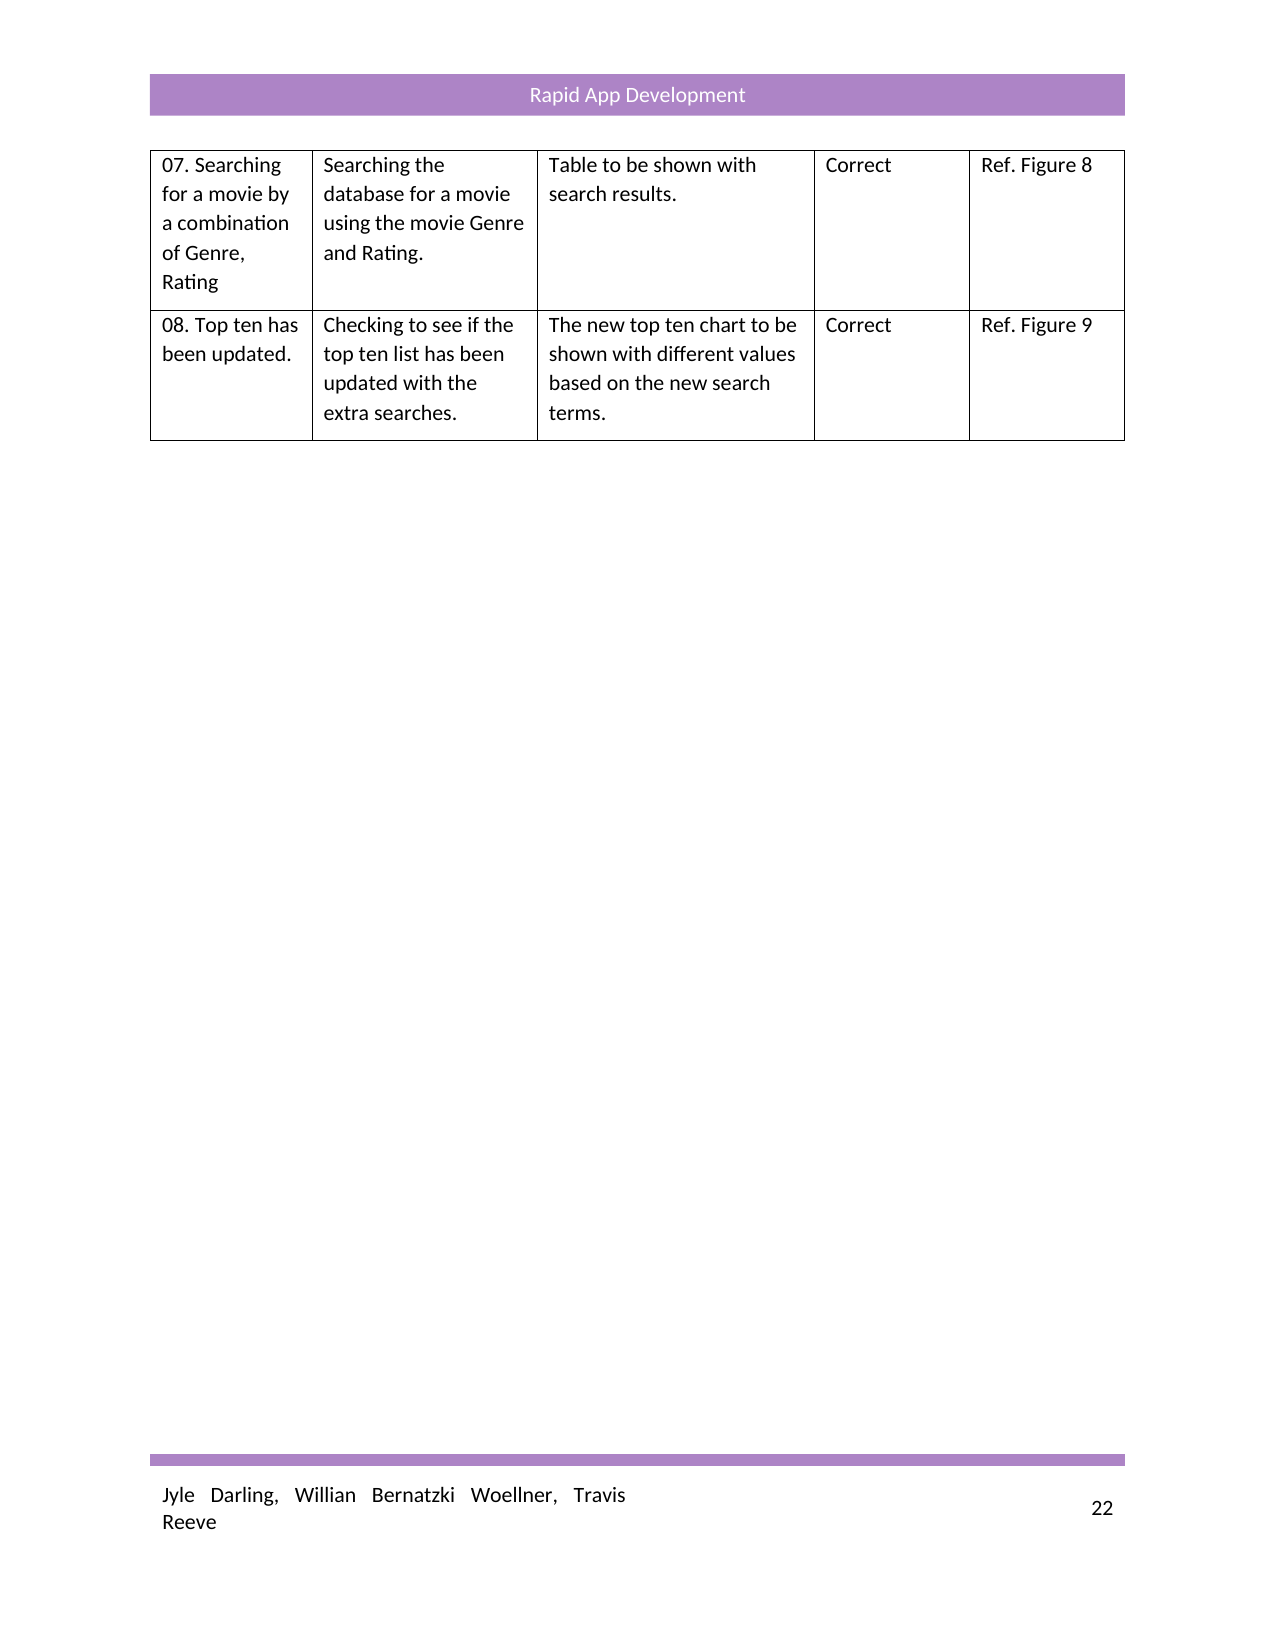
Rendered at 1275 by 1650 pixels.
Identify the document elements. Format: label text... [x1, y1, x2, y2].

table_cell 08. Top ten has been updated. [151, 311, 312, 440]
table_cell Ref. Figure 9 [970, 311, 1124, 440]
table_cell 07. Searching for a movie by a combination of Genre, Rating [151, 151, 312, 310]
table_cell Correct [815, 151, 969, 310]
table_cell The new top ten chart to be shown with different values based on the new search terms. [538, 311, 814, 440]
table_cell Checking to see if the top ten list has been updated with the extra searches. [313, 311, 537, 440]
table_cell Ref. Figure 8 [970, 151, 1124, 310]
table_cell Correct [815, 311, 969, 440]
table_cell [538, 151, 814, 310]
table_cell Searching the database for a movie using the movie Genre and Rating. [313, 151, 537, 310]
